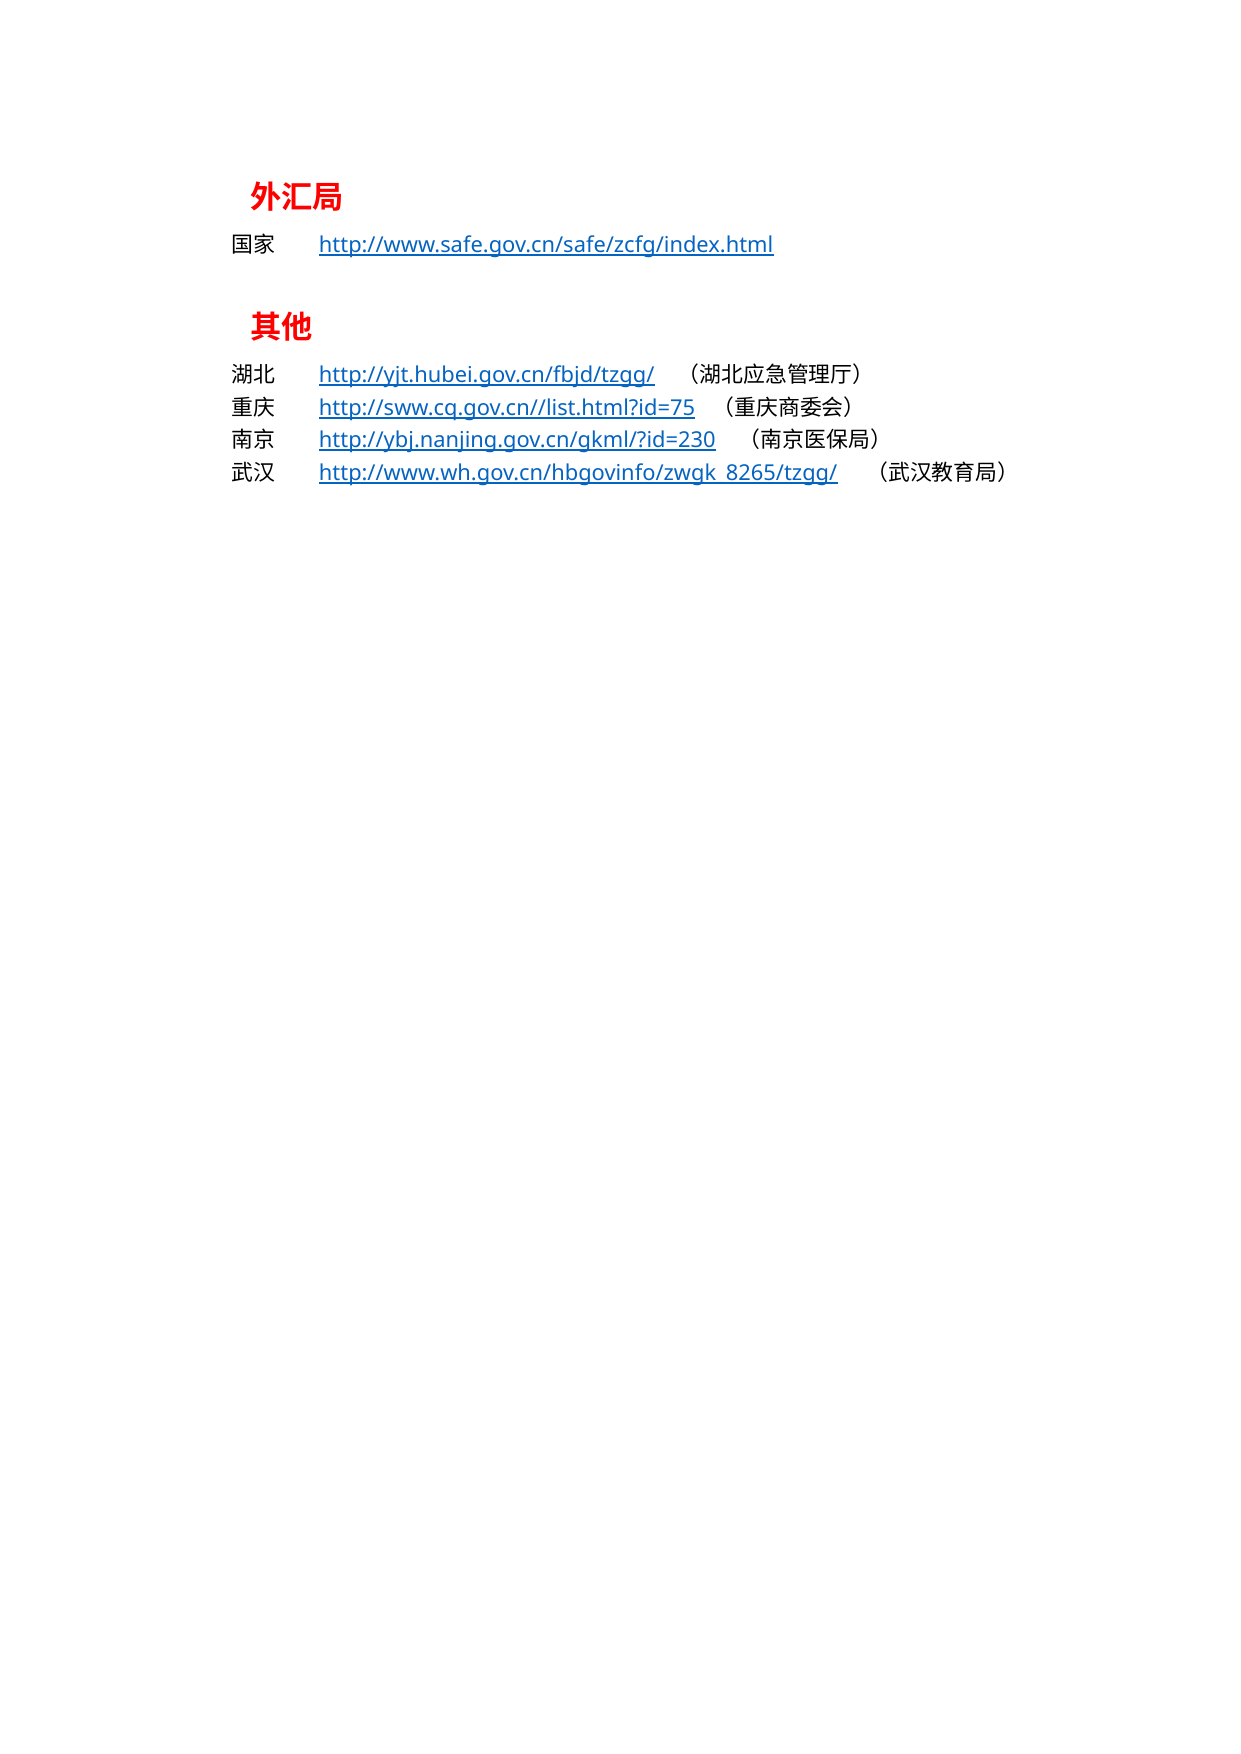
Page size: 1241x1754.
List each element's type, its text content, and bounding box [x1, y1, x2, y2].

text 国家 http://www.safe.gov.cn/safe/zcfg/index.html [187, 227, 1053, 259]
text 其他 [187, 292, 1053, 357]
text 外汇局 [187, 162, 1053, 227]
text 湖北 http://yjt.hubei.gov.cn/fbjd/tzgg/ （湖北应急管理厅） [187, 357, 1053, 389]
text 重庆 http://sww.cq.gov.cn//list.html?id=75 （重庆商委会） [187, 389, 1053, 422]
text 南京 http://ybj.nanjing.gov.cn/gkml/?id=230 （南京医保局） [187, 422, 1053, 454]
text 武汉 http://www.wh.gov.cn/hbgovinfo/zwgk_8265/tzgg/ （武汉教育局） [187, 454, 1053, 487]
